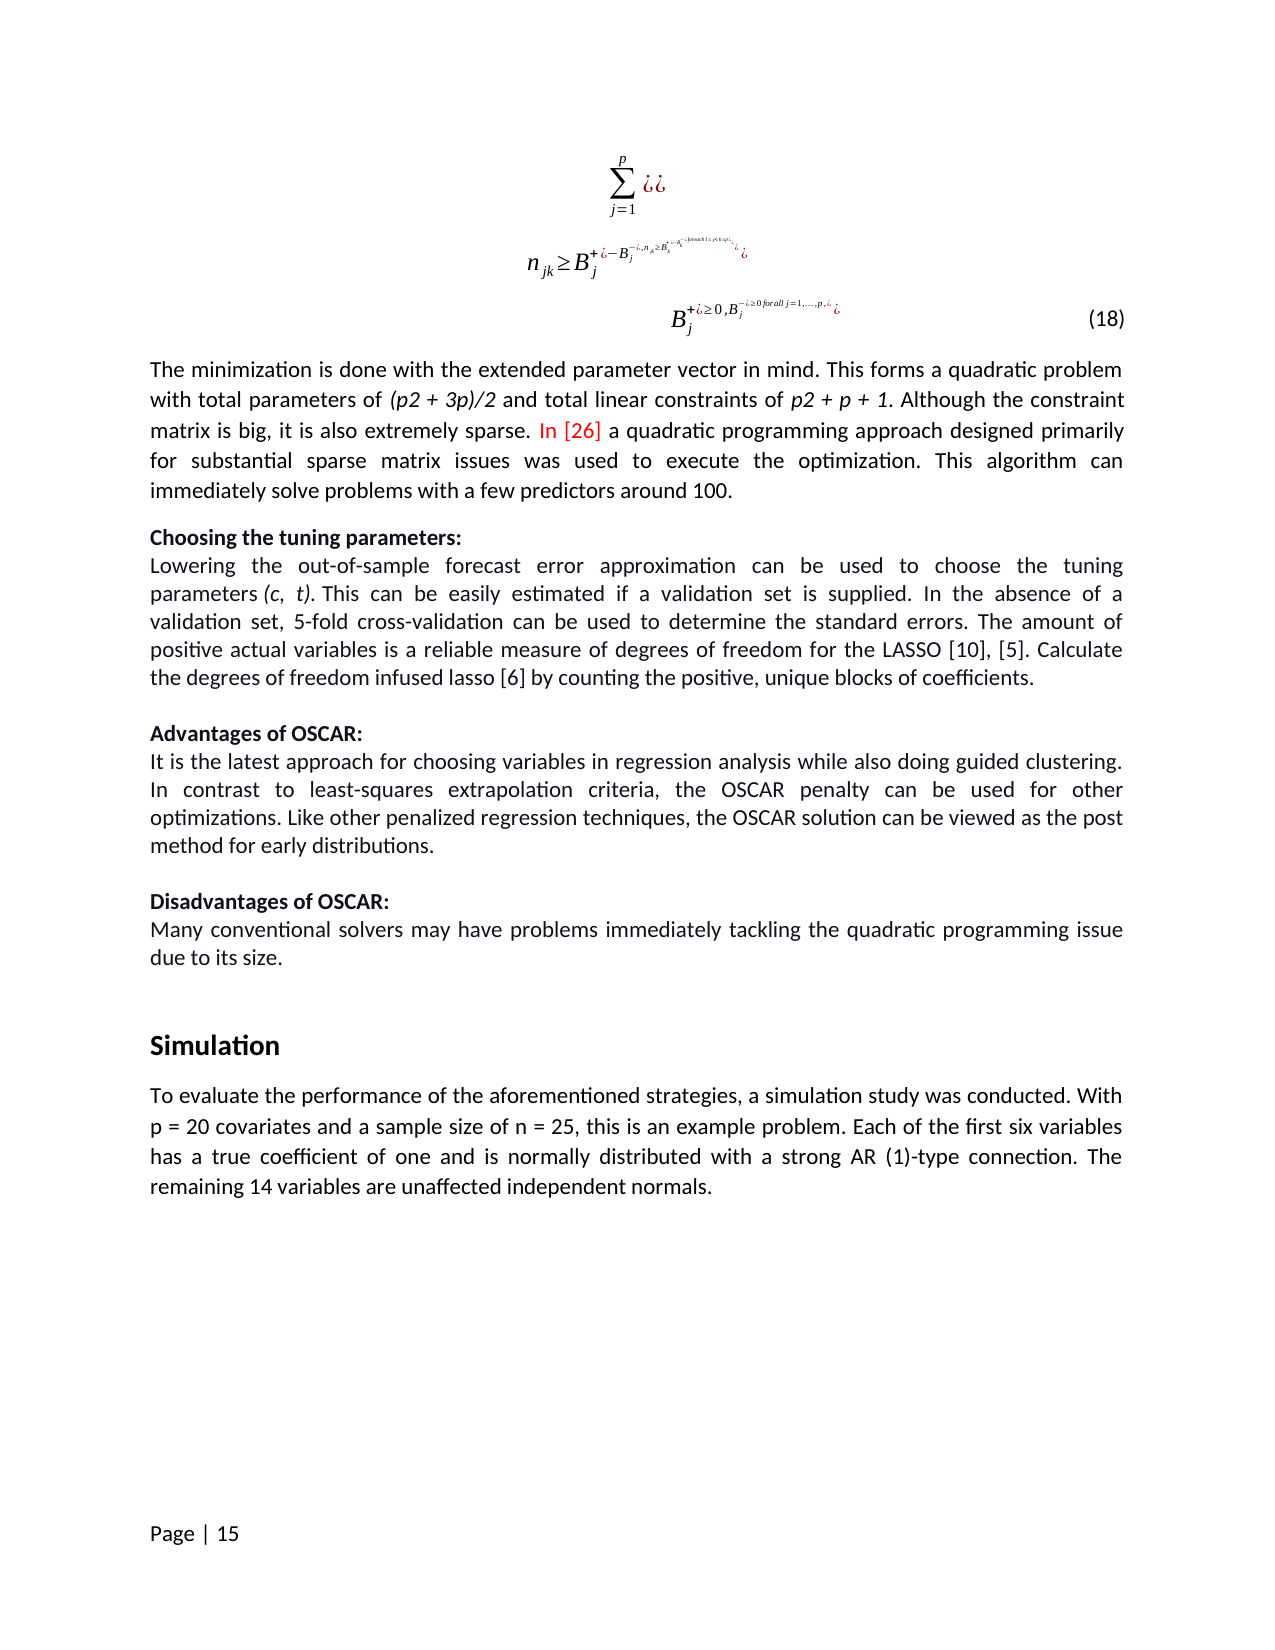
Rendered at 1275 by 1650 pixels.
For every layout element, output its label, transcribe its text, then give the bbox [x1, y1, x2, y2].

text Choosing the tuning parameters: [150, 523, 1125, 551]
text It is the latest approach for choosing variables in regression analysis while also doing guided clustering. In contrast to least-squares extrapolation criteria, the OSCAR penalty can be used for other optimizations. Like other penalized regression techniques, the OSCAR solution can be viewed as the post method for early distributions. [150, 747, 1125, 859]
text To evaluate the performance of the aforementioned strategies, a simulation study was conducted. With p = 20 covariates and a sample size of n = 25, this is an example problem. Each of the first six variables has a true coefficient of one and is normally distributed with a strong AR (1)-type connection. The remaining 14 variables are unaffected independent normals. [150, 1082, 1125, 1200]
text Advantages of OSCAR: [150, 719, 1125, 747]
text Lowering the out-of-sample forecast error approximation can be used to choose the tuning parameters (c, t). This can be easily estimated if a validation set is supplied. In the absence of a validation set, 5-fold cross-validation can be used to determine the standard errors. The amount of positive actual variables is a reliable measure of degrees of freedom for the LASSO [10], [5]. Calculate the degrees of freedom infused lasso [6] by counting the positive, unique blocks of coefficients. [150, 551, 1125, 691]
text (18) [150, 299, 1125, 337]
text Many conventional solvers may have problems immediately tackling the quadratic programming issue due to its size. [150, 915, 1125, 971]
text The minimization is done with the extended parameter vector in mind. This forms a quadratic problem with total parameters of (p2 + 3p)/2 and total linear constraints of p2 + p + 1. Although the constraint matrix is big, it is also extremely sparse. In [26] a quadratic programming approach designed primarily for substantial sparse matrix issues was used to execute the optimization. This algorithm can immediately solve problems with a few predictors around 100. [150, 355, 1125, 504]
text Disadvantages of OSCAR: [150, 887, 1125, 915]
text Simulation [150, 1027, 1125, 1062]
